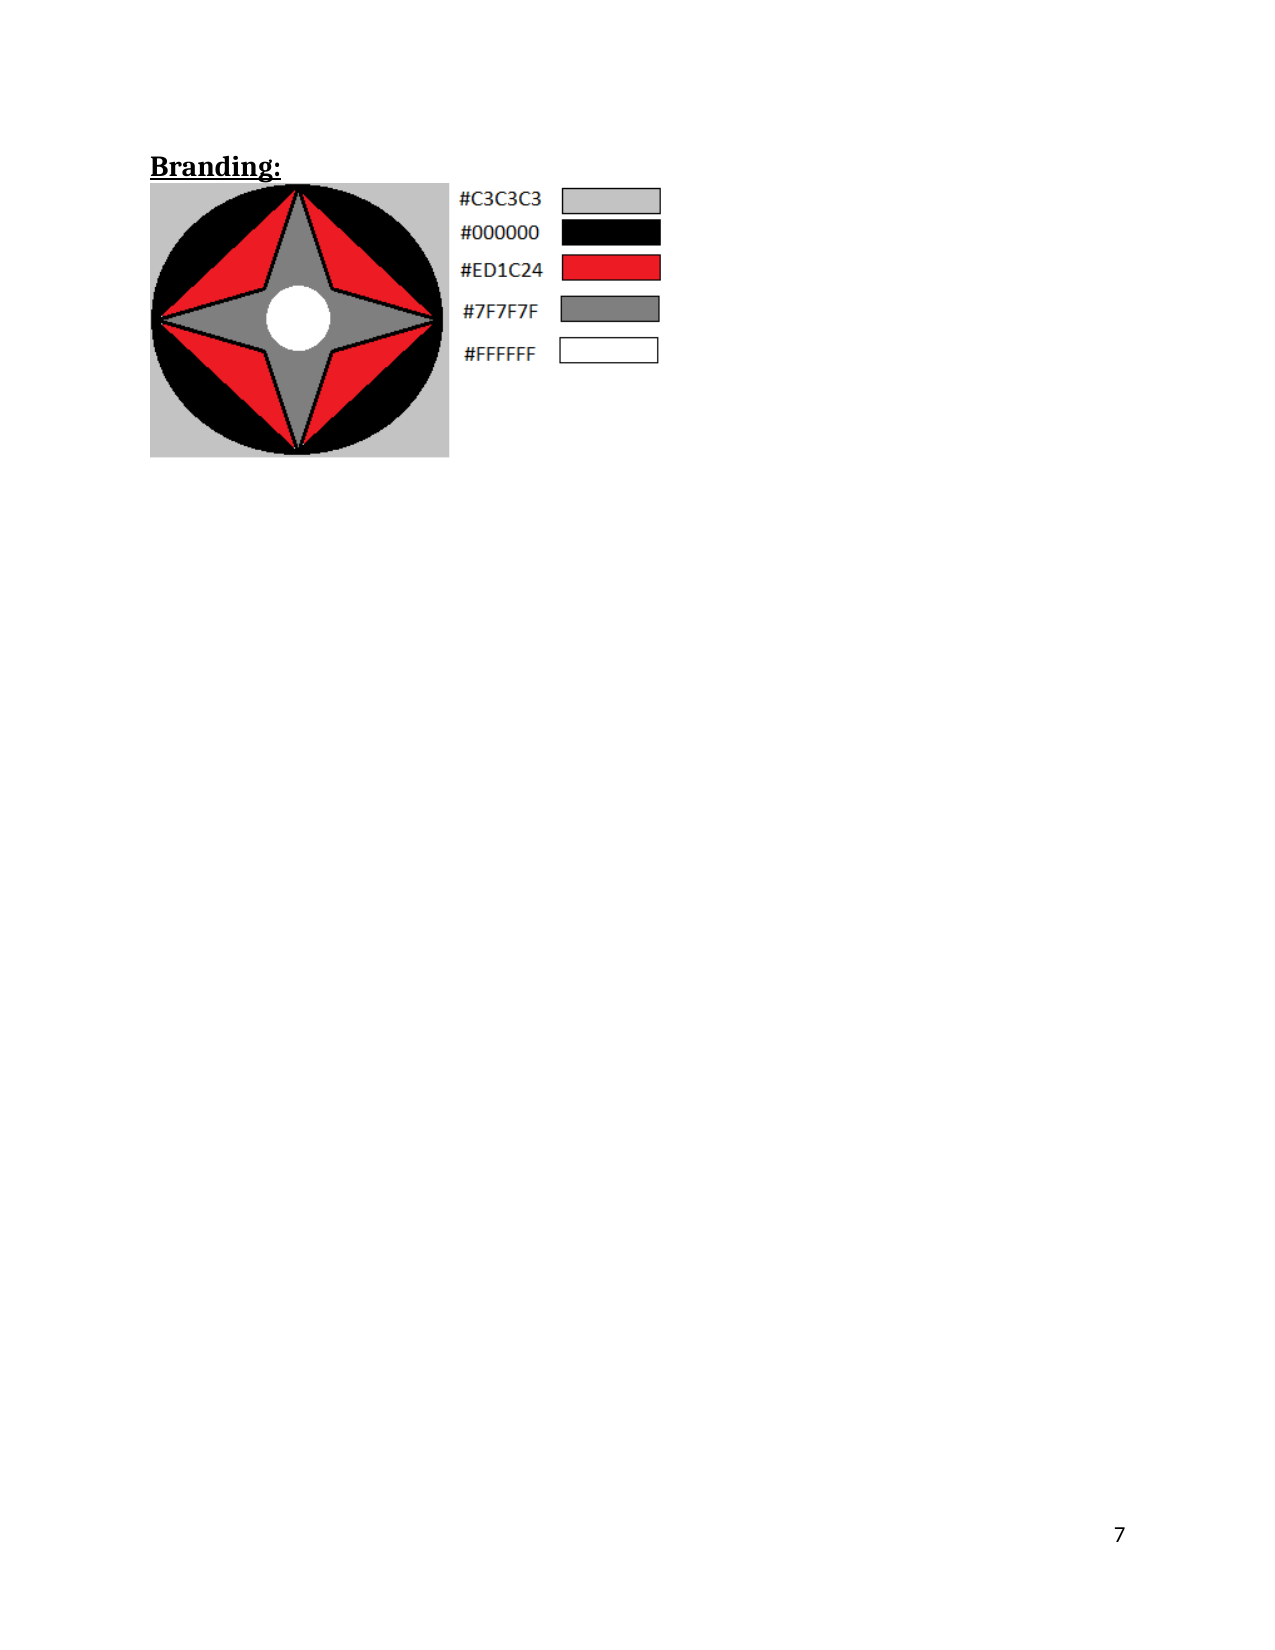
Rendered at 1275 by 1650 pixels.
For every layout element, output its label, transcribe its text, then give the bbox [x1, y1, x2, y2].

picture [150, 183, 670, 460]
subtitle Branding: [150, 150, 1125, 183]
